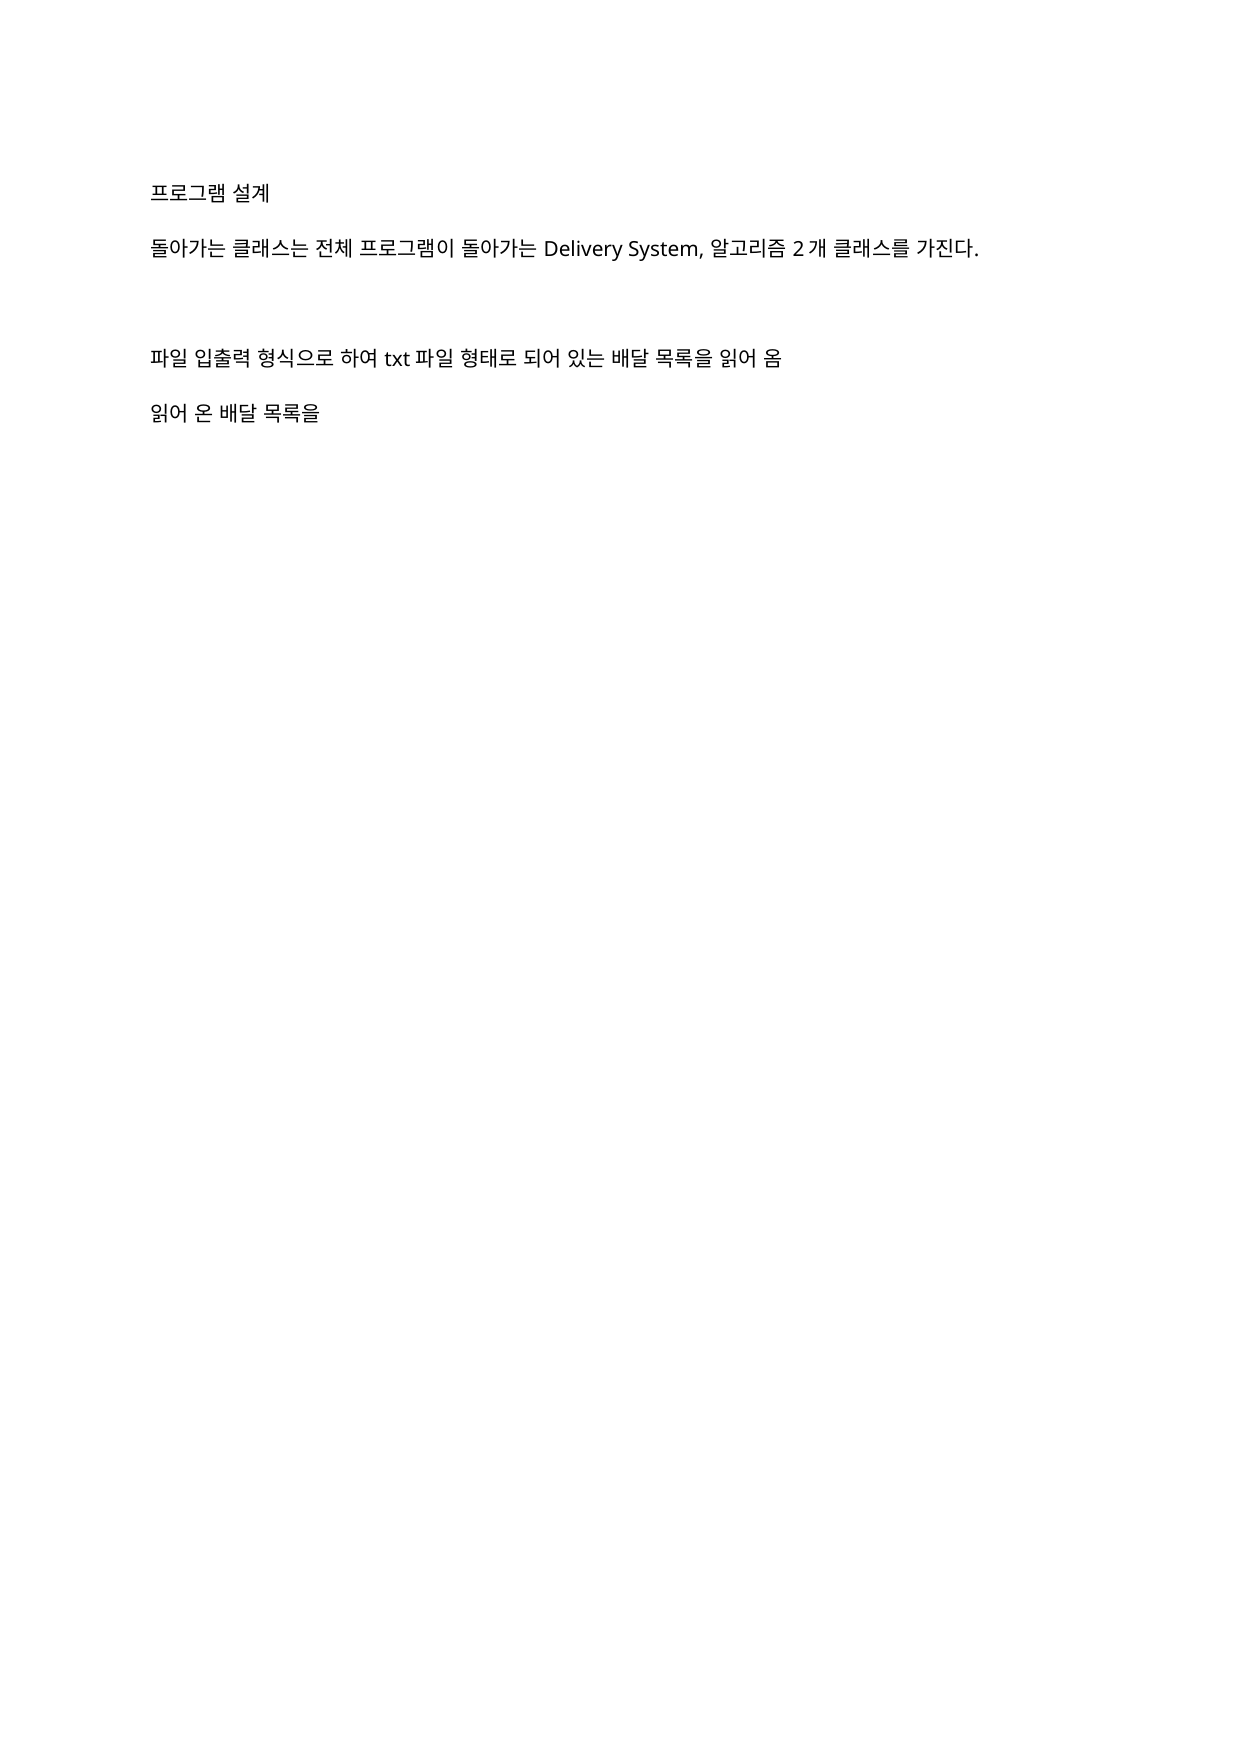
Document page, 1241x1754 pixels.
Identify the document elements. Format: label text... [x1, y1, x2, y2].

text 프로그램 설계 [150, 177, 1090, 207]
text 돌아가는 클래스는 전체 프로그램이 돌아가는 Delivery System, 알고리즘 2개 클래스를 가진다. [150, 233, 1090, 263]
text 읽어 온 배달 목록을 [150, 397, 1090, 428]
text 파일 입출력 형식으로 하여 txt 파일 형태로 되어 있는 배달 목록을 읽어 옴 [150, 342, 1090, 372]
